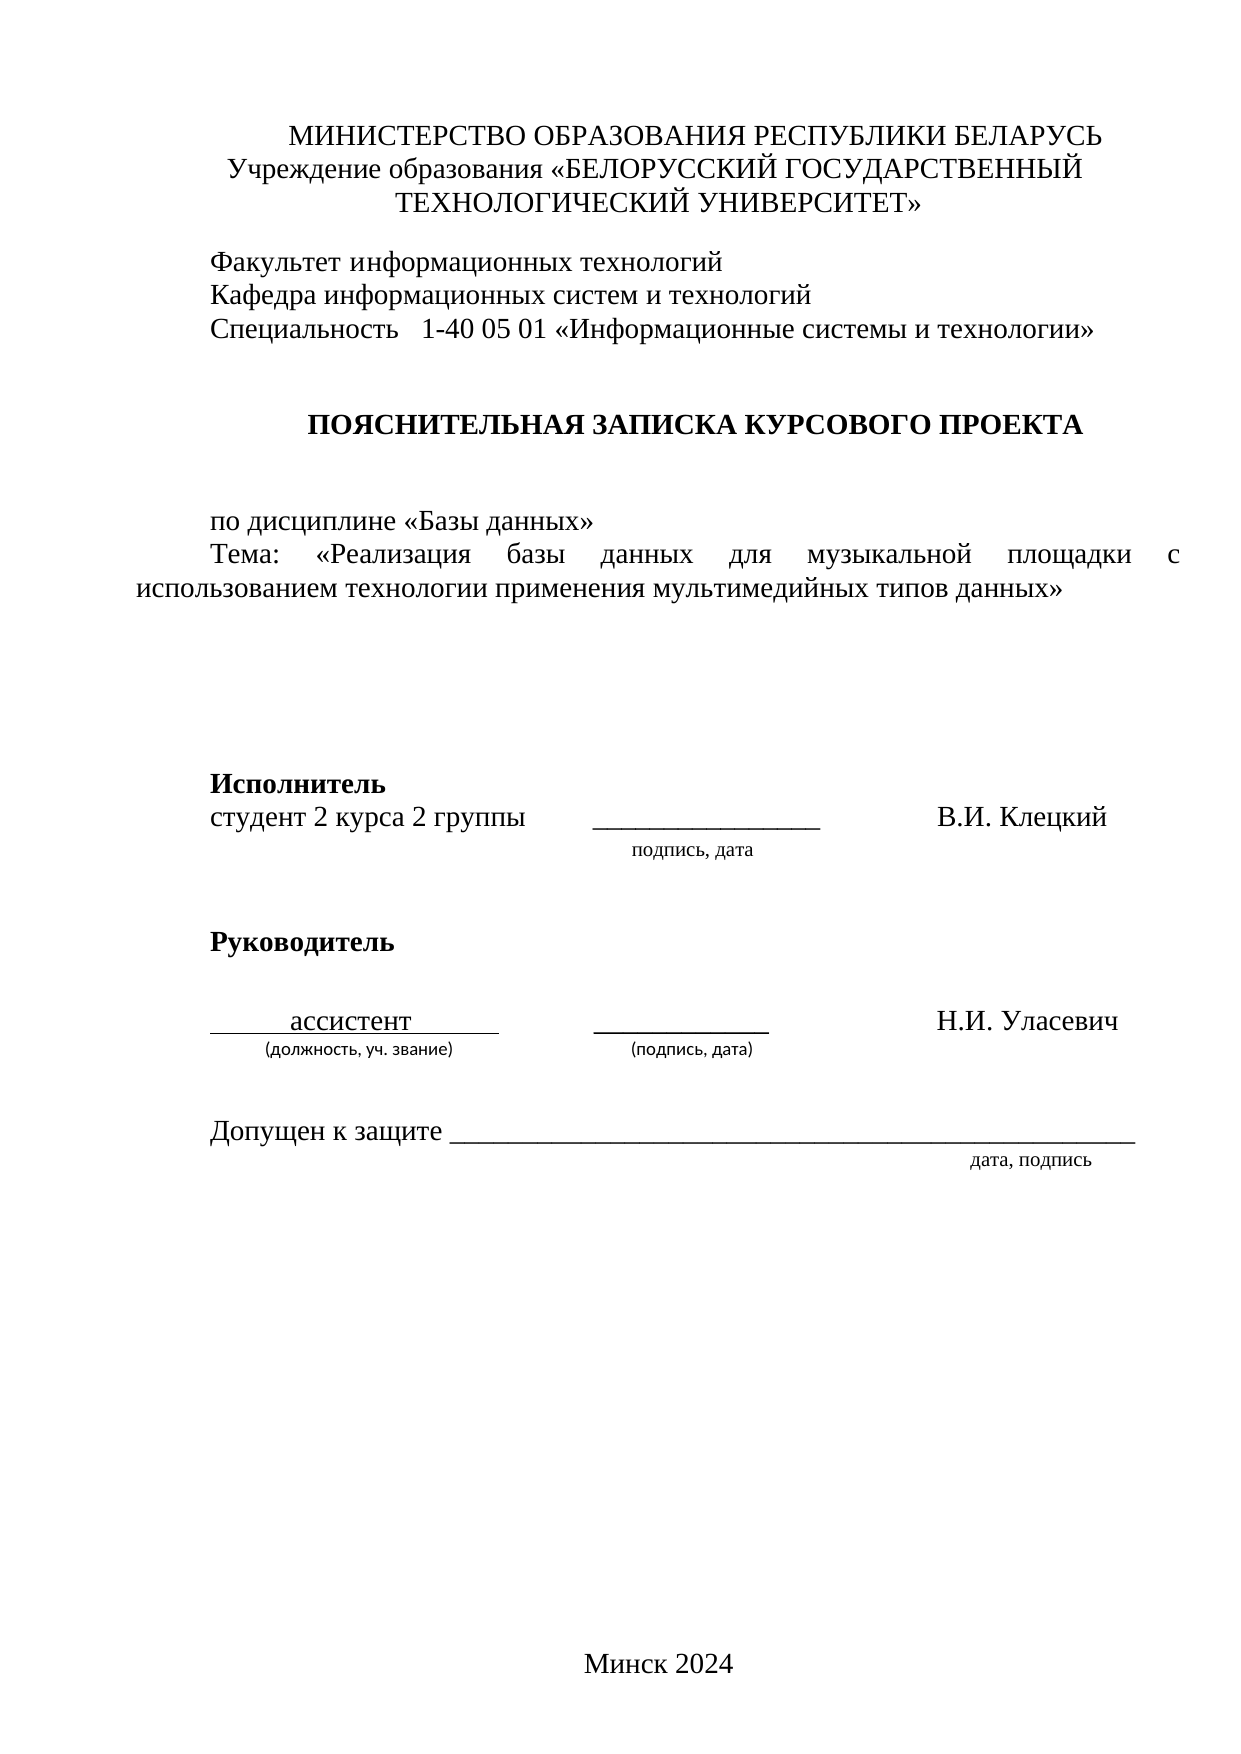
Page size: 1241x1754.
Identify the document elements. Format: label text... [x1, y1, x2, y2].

text МИНИСТЕРСТВО ОБРАЗОВАНИЯ РЕСПУБЛИКИ БЕЛАРУСЬ Учреждение образования «БЕЛОРУССКИЙ ГОСУДАРСТВЕННЫЙ ТЕХНОЛОГИЧЕСКИЙ УНИВЕРСИТЕТ» [136, 118, 1181, 219]
text Допущен к защите _______________________________________________ [136, 1113, 1181, 1147]
text Тема: «Реализация базы данных для музыкальной площадки с использованием технологии применения мультимедийных типов данных» [136, 536, 1181, 603]
text студент 2 курса 2 группы ________________ В.И. Клецкий [136, 799, 1181, 833]
text подпись, дата [136, 837, 1181, 861]
text Кафедра информационных систем и технологий [136, 277, 1181, 311]
text по дисциплине «Базы данных» [136, 503, 1181, 536]
text Исполнитель [136, 766, 1181, 799]
text Руководитель [136, 924, 1181, 957]
text ПОЯСНИТЕЛЬНАЯ ЗАПИСКА КУРСОВОГО ПРОЕКТА [136, 407, 1181, 440]
text Специальность 1-40 05 01 «Информационные системы и технологии» [136, 311, 1181, 344]
text дата, подпись [136, 1147, 1181, 1171]
text Факультет информационных технологий [136, 244, 1181, 277]
text ассистент ____________ Н.И. Уласевич [136, 1003, 1181, 1037]
text (должность, уч. звание) (подпись, дата) [136, 1037, 1181, 1060]
